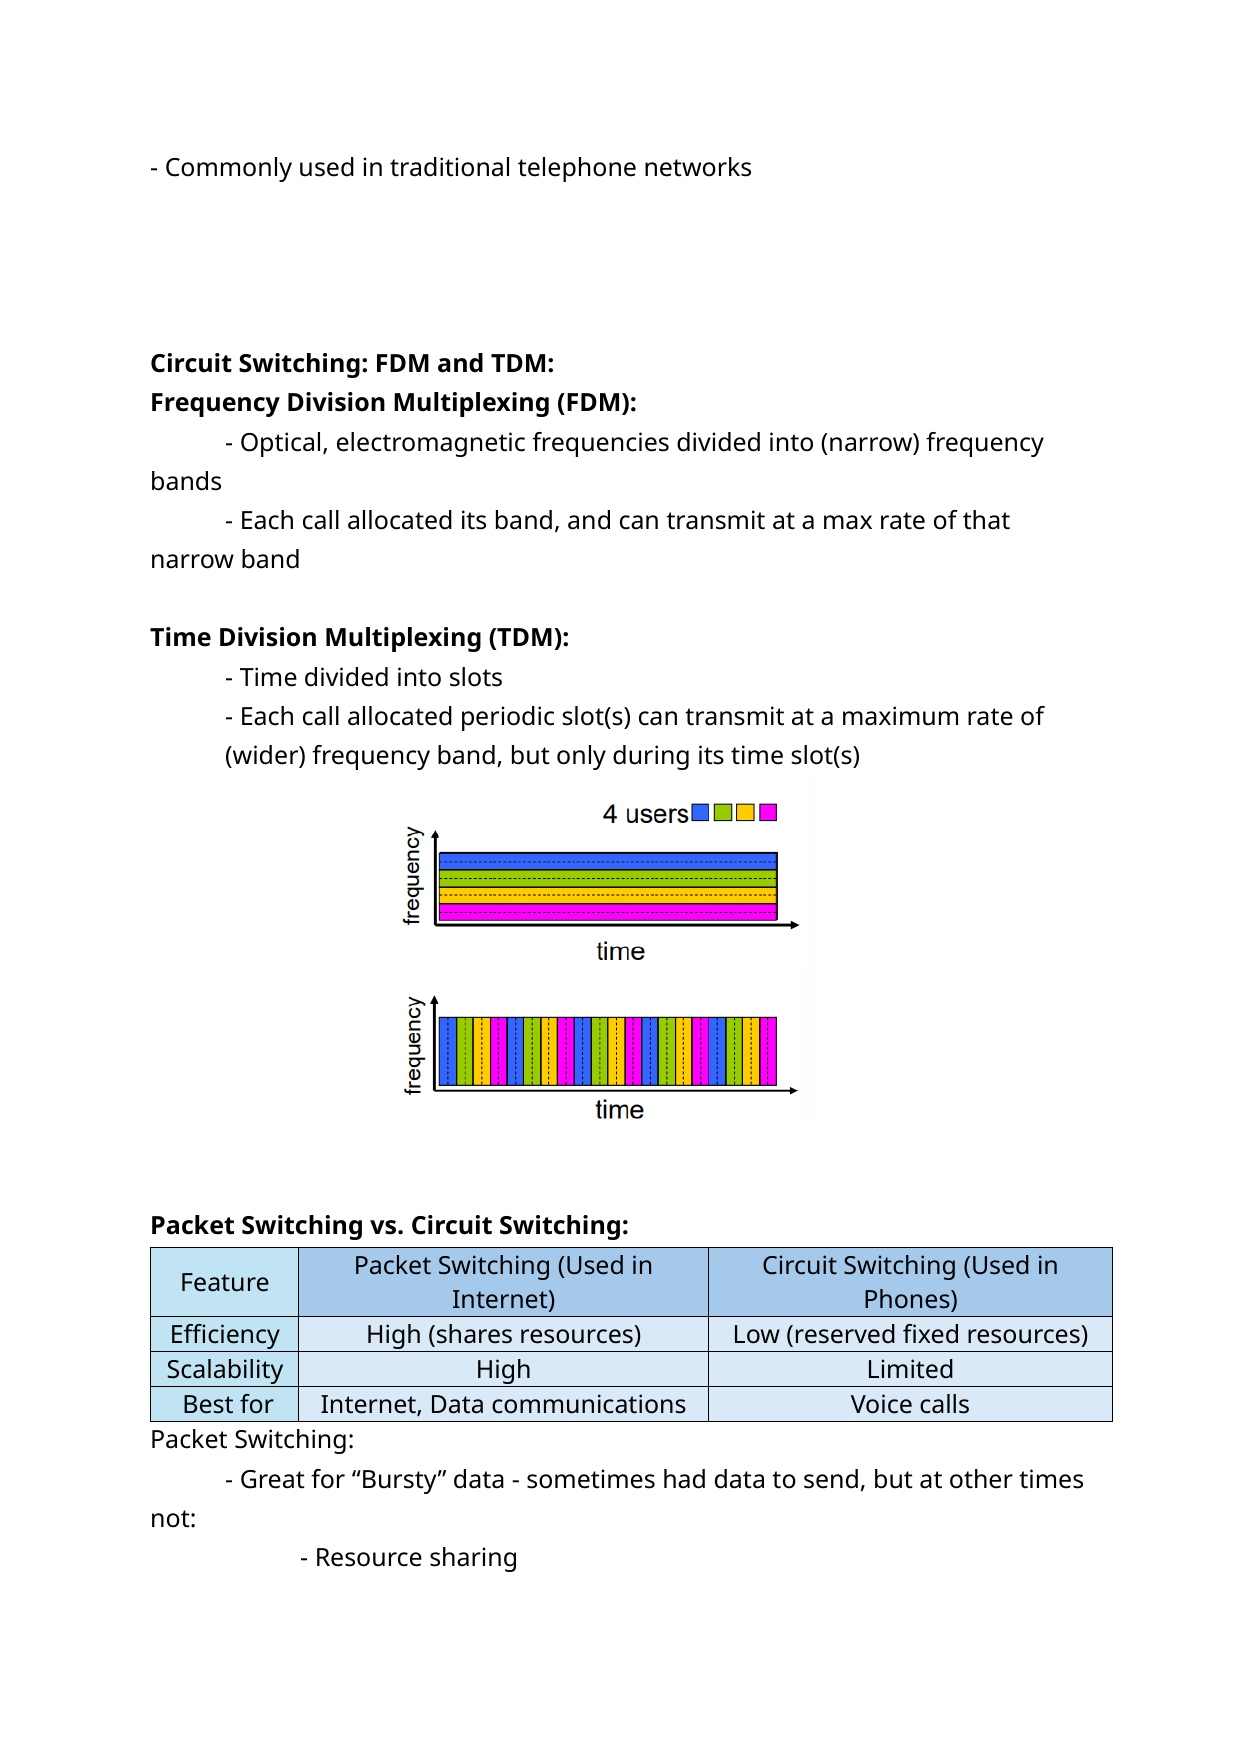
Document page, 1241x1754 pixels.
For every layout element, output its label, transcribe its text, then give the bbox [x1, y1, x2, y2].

table_cell Low (reserved fixed resources) [709, 1317, 1112, 1351]
text - Each call allocated its band, and can transmit at a max rate of that narrow band [150, 502, 1090, 576]
table_cell Scalability [151, 1352, 298, 1386]
text Time Division Multiplexing (TDM): [150, 620, 1090, 654]
table_header Circuit Switching (Used in Phones) [709, 1248, 1112, 1316]
table_header Feature [151, 1248, 298, 1316]
table_cell Best for [151, 1387, 298, 1421]
table_header Packet Switching (Used in Internet) [299, 1248, 708, 1316]
table_cell Voice calls [709, 1387, 1112, 1421]
table_cell High [299, 1352, 708, 1386]
text - Optical, electromagnetic frequencies divided into (narrow) frequency bands [150, 424, 1090, 497]
text - Resource sharing [150, 1540, 1090, 1574]
text - Commonly used in traditional telephone networks [150, 150, 1090, 184]
table_cell Efficiency [151, 1317, 298, 1351]
table_cell High (shares resources) [299, 1317, 708, 1351]
table_cell Limited [709, 1352, 1112, 1386]
text Packet Switching vs. Circuit Switching: [150, 1207, 1090, 1242]
text - Each call allocated periodic slot(s) can transmit at a maximum rate of (wider) frequency band, but only during its time slot(s) [225, 698, 1090, 772]
text Packet Switching: [150, 1422, 1090, 1456]
text Frequency Division Multiplexing (FDM): [150, 385, 1090, 419]
text - Great for “Bursty” data - sometimes had data to send, but at other times not: [150, 1461, 1090, 1534]
picture [385, 777, 816, 1119]
text - Time divided into slots [150, 659, 1090, 693]
text Circuit Switching: FDM and TDM: [150, 346, 1090, 380]
table_cell Internet, Data communications [299, 1387, 708, 1421]
